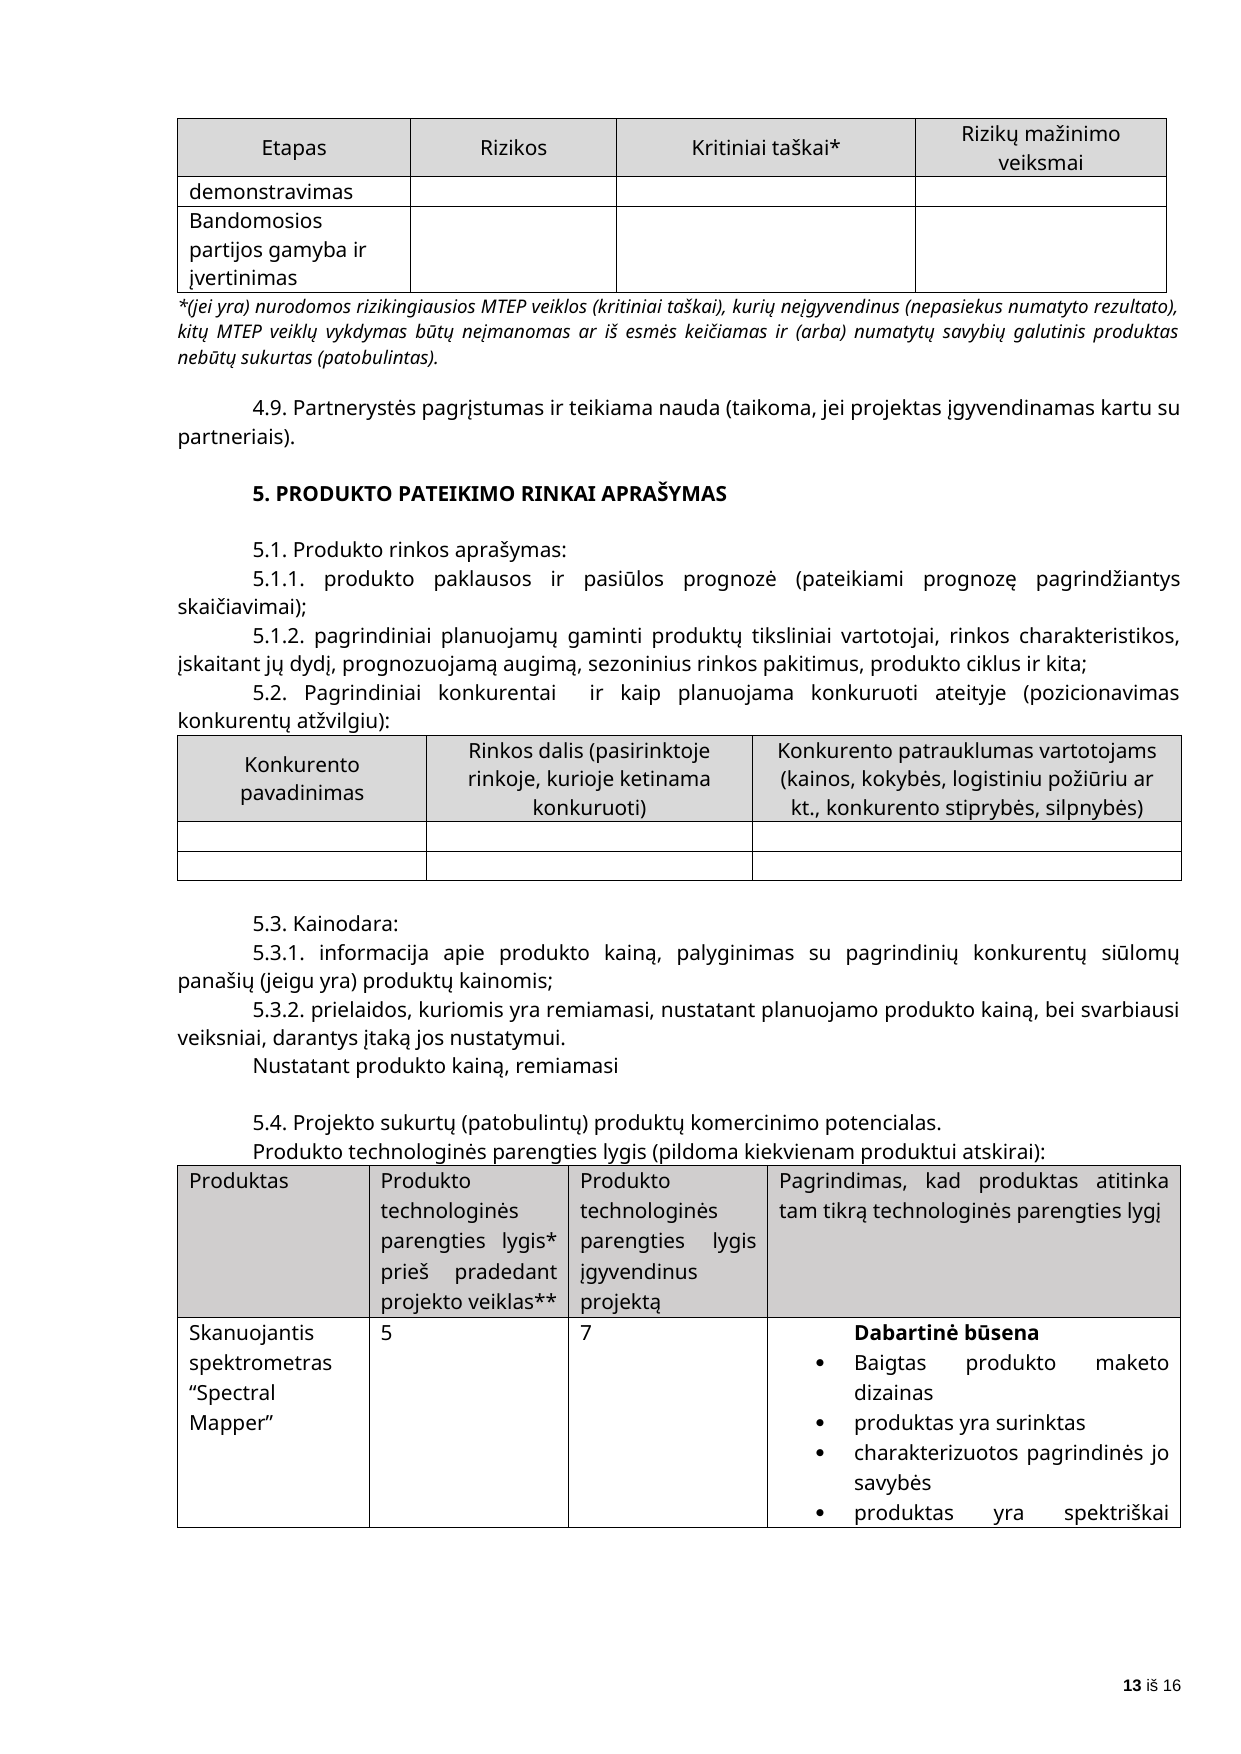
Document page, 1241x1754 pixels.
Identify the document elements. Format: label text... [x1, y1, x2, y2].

table_cell [178, 852, 426, 880]
text 5.4. Projekto sukurtų (patobulintų) produktų komercinimo potencialas. [177, 1108, 1181, 1137]
table_cell [427, 822, 752, 851]
text 5.3.1. informacija apie produkto kainą, palyginimas su pagrindinių konkurentų siūlomų panašių (jeigu yra) produktų kainomis; [177, 938, 1181, 995]
table_cell Prototipo kūrimas ir demonstravimas [178, 177, 410, 206]
table_cell [753, 852, 1181, 880]
table_cell [178, 822, 426, 851]
table_cell [617, 177, 915, 206]
text Nustatant produkto kainą, remiamasi [177, 1052, 1181, 1080]
text 5.1. Produkto rinkos aprašymas: [177, 536, 1181, 564]
table_cell 5 [370, 1318, 568, 1527]
table_cell Bandomosios partijos gamyba ir įvertinimas [178, 207, 410, 292]
table_header Rinkos dalis (pasirinktoje rinkoje, kurioje ketinama konkuruoti) [427, 736, 752, 821]
table_cell [916, 177, 1166, 206]
text 5.1.1. produkto paklausos ir pasiūlos prognozė (pateikiami prognozę pagrindžiantys skaičiavimai); [177, 564, 1181, 621]
table_header Rizikos [411, 119, 616, 176]
table_header Konkurento pavadinimas [178, 736, 426, 821]
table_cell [768, 1318, 1180, 1527]
table_header Rizikų mažinimo veiksmai [916, 119, 1166, 176]
table_cell [411, 207, 616, 292]
table_cell 7 [569, 1318, 767, 1527]
table_cell [916, 207, 1166, 292]
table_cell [178, 1318, 369, 1527]
table_cell [617, 207, 915, 292]
text 4.9. Partnerystės pagrįstumas ir teikiama nauda (taikoma, jei projektas įgyvendinamas kartu su partneriais). [177, 393, 1181, 450]
table_header Kritiniai taškai* [617, 119, 915, 176]
table_header Produkto technologinės parengties lygis įgyvendinus projektą [569, 1166, 767, 1317]
table_cell [411, 177, 616, 206]
table_header Konkurento patrauklumas vartotojams (kainos, kokybės, logistiniu požiūriu ar kt., konkurento stiprybės, silpnybės) [753, 736, 1181, 821]
table_cell [753, 822, 1181, 851]
text 5. PRODUKTO PATEIKIMO RINKAI APRAŠYMAS [177, 479, 1181, 507]
text 5.3. Kainodara: [177, 909, 1181, 938]
text *(jei yra) nurodomos rizikingiausios MTEP veiklos (kritiniai taškai), kurių neįgyvendinus (nepasiekus numatyto rezultato), kitų MTEP veiklų vykdymas būtų neįmanomas ar iš esmės keičiamas ir (arba) numatytų savybių galutinis produktas nebūtų sukurtas (patobulintas). [177, 293, 1181, 369]
text 5.3.2. prielaidos, kuriomis yra remiamasi, nustatant planuojamo produkto kainą, bei svarbiausi veiksniai, darantys įtaką jos nustatymui. [177, 995, 1181, 1052]
table_cell [427, 852, 752, 880]
table_header Produktas [178, 1166, 369, 1317]
table_header Pagrindimas, kad produktas atitinka tam tikrą technologinės parengties lygį [768, 1166, 1180, 1317]
text Produkto technologinės parengties lygis (pildoma kiekvienam produktui atskirai): [177, 1137, 1181, 1165]
text 5.1.2. pagrindiniai planuojamų gaminti produktų tiksliniai vartotojai, rinkos charakteristikos, įskaitant jų dydį, prognozuojamą augimą, sezoninius rinkos pakitimus, produkto ciklus ir kita; [177, 621, 1181, 678]
table_header Produkto technologinės parengties lygis* prieš pradedant projekto veiklas** [370, 1166, 568, 1317]
table_header Etapas [178, 119, 410, 176]
text 5.2. Pagrindiniai konkurentai ir kaip planuojama konkuruoti ateityje (pozicionavimas konkurentų atžvilgiu): [177, 678, 1181, 735]
